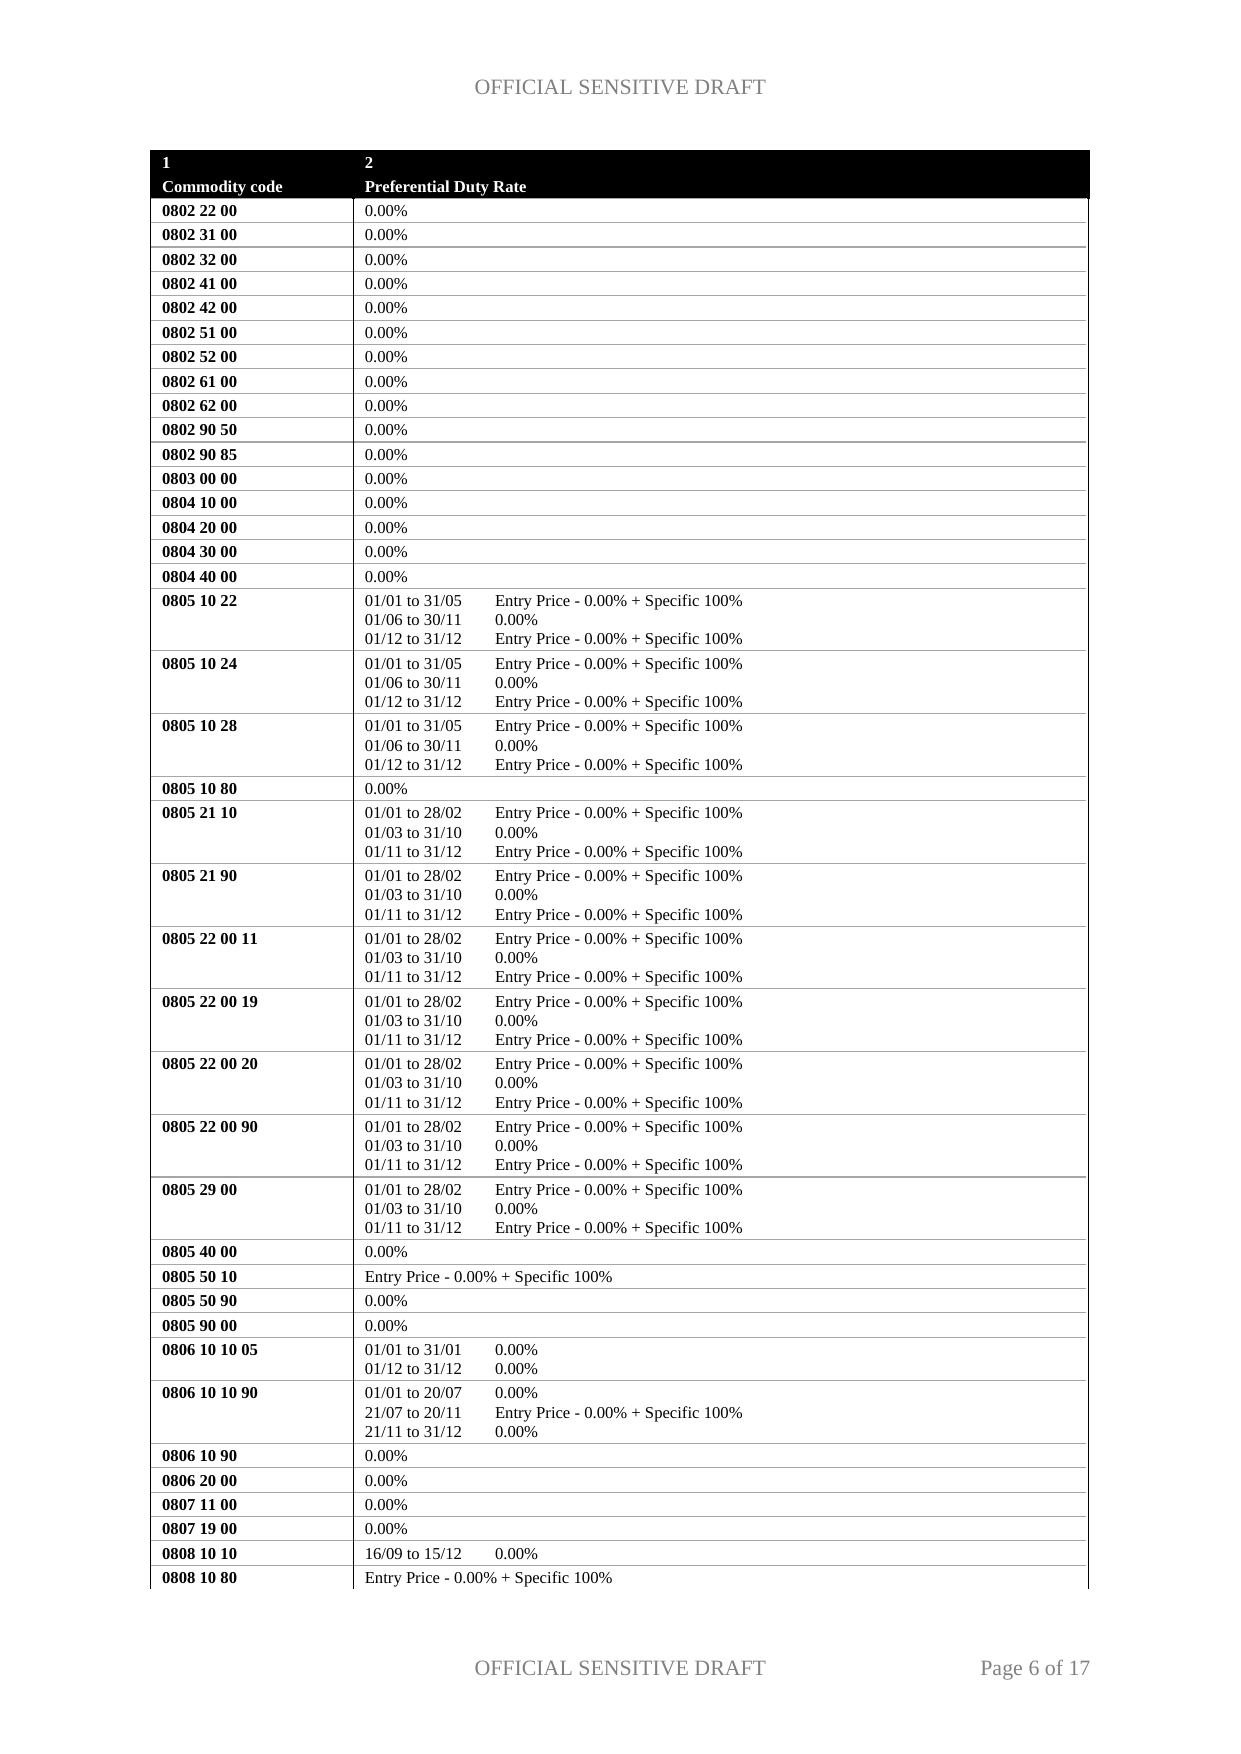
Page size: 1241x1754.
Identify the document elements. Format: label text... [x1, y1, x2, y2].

table_cell Entry Price - 0.00% + Specific 100% [354, 1565, 1088, 1589]
table_cell 0802 31 00 [151, 223, 353, 246]
table_cell 0805 22 00 90 [151, 1115, 353, 1176]
table_cell 0.00% [354, 466, 1088, 490]
table_cell 0.00% [354, 246, 1088, 271]
table_header 2 [355, 151, 1087, 174]
table_cell 01/01 to 31/05 Entry Price - 0.00% + Specific 100% 01/06 to 30/11 0.00% 01/12 to 31/12 Entry Price - 0.00% + Specific 100% [354, 713, 1088, 776]
table_cell 0804 10 00 [151, 491, 353, 514]
table_cell 0802 42 00 [151, 296, 353, 319]
table_cell 01/01 to 31/05 Entry Price - 0.00% + Specific 100% 01/06 to 30/11 0.00% 01/12 to 31/12 Entry Price - 0.00% + Specific 100% [354, 588, 1088, 650]
table_cell 0.00% [354, 1443, 1088, 1467]
table_cell Commodity code [151, 174, 352, 198]
table_cell 0806 10 10 05 [151, 1338, 353, 1380]
table_cell 0808 10 10 [151, 1541, 353, 1565]
table_cell 0802 90 50 [151, 418, 353, 441]
table_cell 0805 21 90 [151, 864, 353, 926]
table_header 1 [151, 151, 352, 174]
table_cell 0807 19 00 [151, 1517, 353, 1540]
table_cell 0805 22 00 11 [151, 927, 353, 988]
table_cell 0804 20 00 [151, 516, 353, 539]
table_cell 0802 62 00 [151, 394, 353, 417]
table_cell 0805 10 22 [151, 589, 353, 650]
table_cell 0.00% [354, 441, 1088, 466]
table_cell 0.00% [354, 1492, 1088, 1516]
table_cell 0.00% [354, 1312, 1088, 1337]
table_cell 0805 21 10 [151, 801, 353, 863]
table_cell 0805 50 90 [151, 1289, 353, 1312]
table_cell 0802 51 00 [151, 321, 353, 344]
table_cell 0807 11 00 [151, 1493, 353, 1516]
table_cell 0.00% [354, 417, 1088, 441]
table_cell 0.00% [354, 1239, 1088, 1263]
table_cell 01/01 to 28/02 Entry Price - 0.00% + Specific 100% 01/03 to 31/10 0.00% 01/11 to 31/12 Entry Price - 0.00% + Specific 100% [354, 1114, 1088, 1176]
table_cell 0.00% [354, 776, 1088, 800]
table_cell 01/01 to 28/02 Entry Price - 0.00% + Specific 100% 01/03 to 31/10 0.00% 01/11 to 31/12 Entry Price - 0.00% + Specific 100% [354, 1176, 1088, 1239]
table_cell 0802 61 00 [151, 369, 353, 393]
table_cell 0.00% [354, 271, 1088, 295]
table_cell 0.00% [354, 368, 1088, 393]
table_cell Preferential Duty Rate [355, 174, 1087, 198]
table_cell 0806 10 90 [151, 1444, 353, 1467]
table_cell 01/01 to 28/02 Entry Price - 0.00% + Specific 100% 01/03 to 31/10 0.00% 01/11 to 31/12 Entry Price - 0.00% + Specific 100% [354, 1051, 1088, 1114]
table_cell 0805 10 28 [151, 714, 353, 776]
table_cell 0.00% [354, 515, 1088, 539]
table_cell 0805 50 10 [151, 1265, 353, 1288]
table_cell 01/01 to 31/01 0.00% 01/12 to 31/12 0.00% [354, 1337, 1088, 1380]
table_cell 0804 40 00 [151, 564, 353, 588]
table_cell 0805 22 00 20 [151, 1052, 353, 1114]
table_cell 0.00% [354, 1516, 1088, 1540]
table_cell 0802 90 85 [151, 443, 353, 466]
table_cell 0805 40 00 [151, 1240, 353, 1263]
table_cell 0.00% [354, 393, 1088, 417]
table_cell 0805 10 80 [151, 777, 353, 800]
table_cell 0806 10 10 90 [151, 1381, 353, 1443]
table_cell 0.00% [354, 222, 1088, 246]
table_cell 0.00% [354, 490, 1088, 514]
table_cell 0804 30 00 [151, 540, 353, 563]
table_cell Entry Price - 0.00% + Specific 100% [354, 1264, 1088, 1288]
table_cell 0802 22 00 [151, 199, 353, 222]
table_cell 0802 41 00 [151, 272, 353, 295]
table_cell 0.00% [354, 295, 1088, 319]
table_cell 0.00% [354, 563, 1088, 588]
table_cell 0802 32 00 [151, 248, 353, 271]
table_cell 0806 20 00 [151, 1468, 353, 1492]
table_cell 01/01 to 31/05 Entry Price - 0.00% + Specific 100% 01/06 to 30/11 0.00% 01/12 to 31/12 Entry Price - 0.00% + Specific 100% [354, 650, 1088, 713]
table_cell 16/09 to 15/12 0.00% [354, 1540, 1088, 1565]
table_cell 0805 90 00 [151, 1313, 353, 1337]
table_cell 0805 10 24 [151, 651, 353, 713]
table_cell 0.00% [354, 1288, 1088, 1312]
table_cell 01/01 to 28/02 Entry Price - 0.00% + Specific 100% 01/03 to 31/10 0.00% 01/11 to 31/12 Entry Price - 0.00% + Specific 100% [354, 926, 1088, 988]
table_cell 0.00% [354, 539, 1088, 563]
table_cell 0.00% [354, 198, 1088, 222]
table_cell 0808 10 80 [151, 1566, 353, 1589]
table_cell 0802 52 00 [151, 345, 353, 368]
table_cell 01/01 to 20/07 0.00% 21/07 to 20/11 Entry Price - 0.00% + Specific 100% 21/11 to 31/12 0.00% [354, 1380, 1088, 1443]
table_cell 0.00% [354, 1467, 1088, 1492]
table_cell 0.00% [354, 320, 1088, 344]
table_cell 01/01 to 28/02 Entry Price - 0.00% + Specific 100% 01/03 to 31/10 0.00% 01/11 to 31/12 Entry Price - 0.00% + Specific 100% [354, 988, 1088, 1051]
table_cell 0803 00 00 [151, 467, 353, 490]
table_cell 01/01 to 28/02 Entry Price - 0.00% + Specific 100% 01/03 to 31/10 0.00% 01/11 to 31/12 Entry Price - 0.00% + Specific 100% [354, 800, 1088, 863]
table_cell 0805 22 00 19 [151, 989, 353, 1051]
table_cell 0.00% [354, 344, 1088, 368]
table_cell 0805 29 00 [151, 1178, 353, 1239]
table_cell 01/01 to 28/02 Entry Price - 0.00% + Specific 100% 01/03 to 31/10 0.00% 01/11 to 31/12 Entry Price - 0.00% + Specific 100% [354, 863, 1088, 926]
